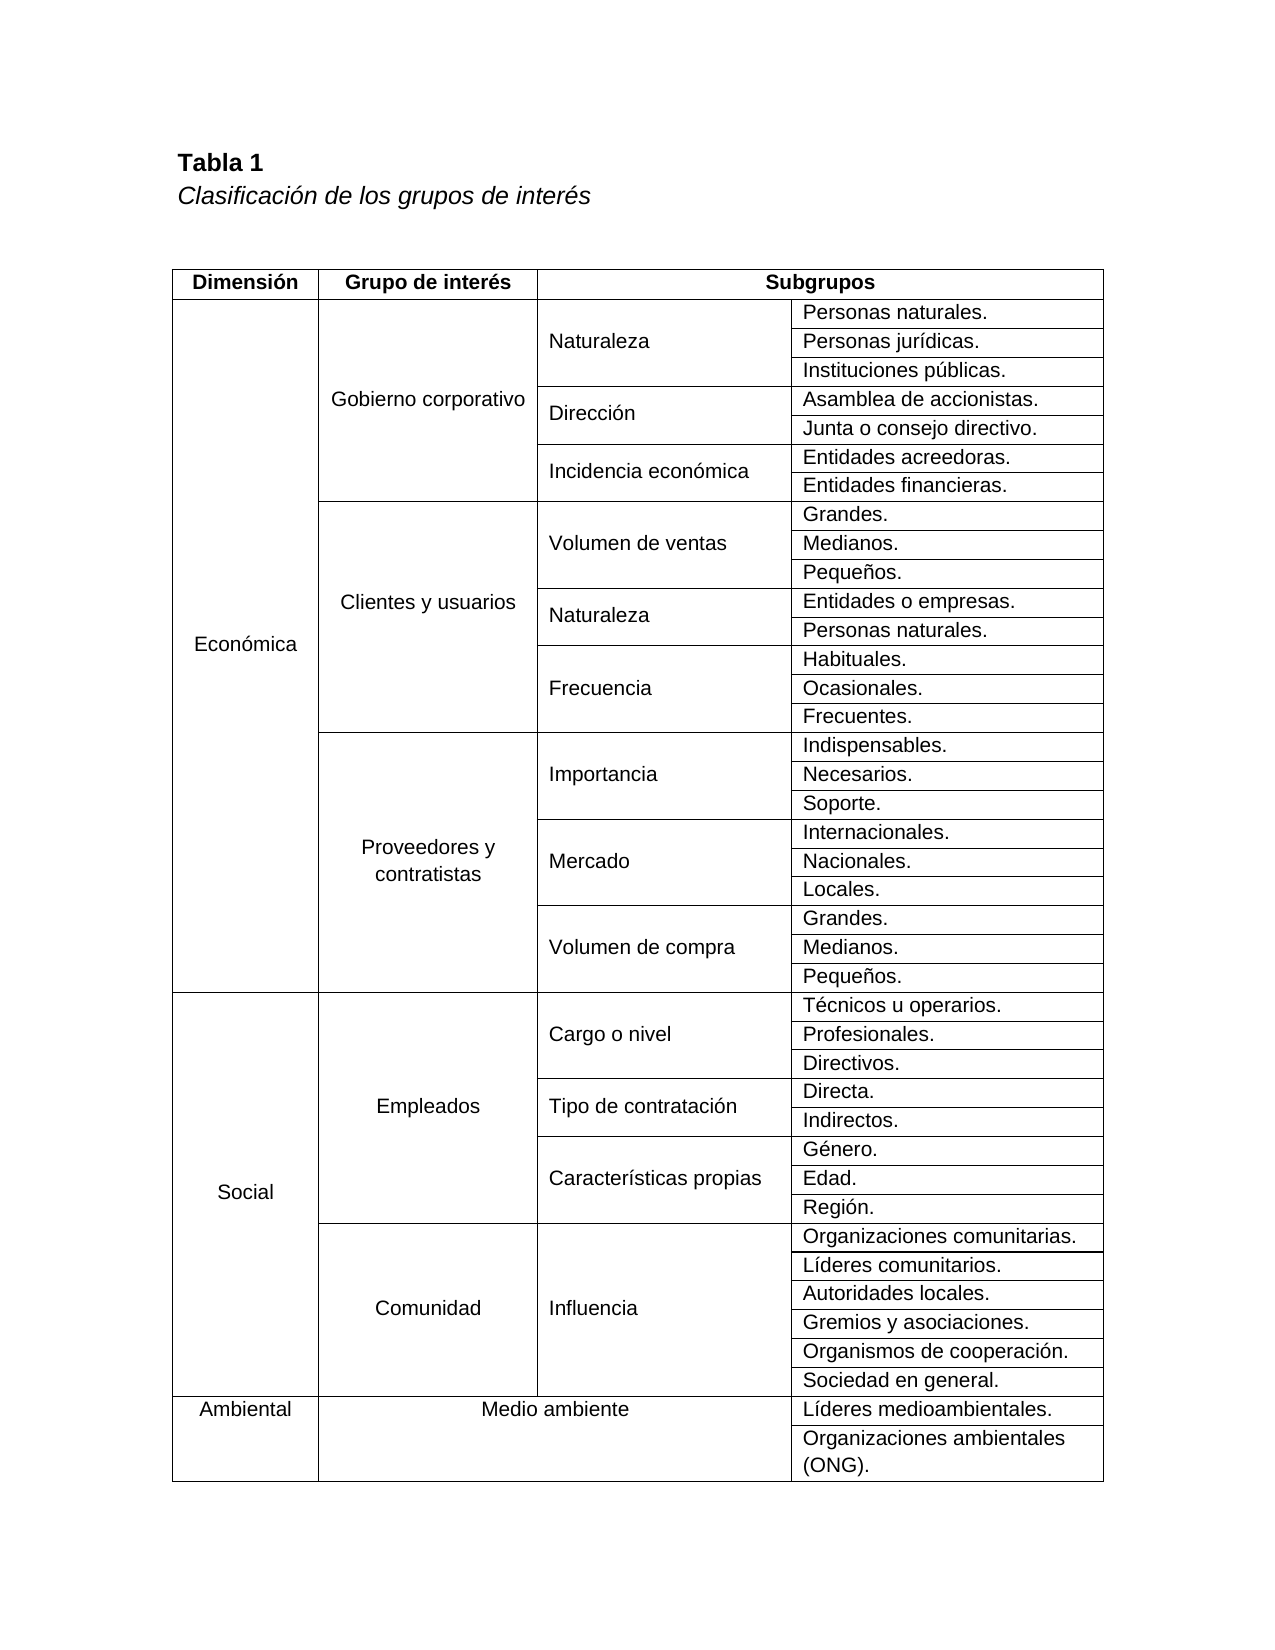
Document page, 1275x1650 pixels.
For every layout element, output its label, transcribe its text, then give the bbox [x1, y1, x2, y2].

table_cell Importancia [538, 733, 791, 818]
table_cell Tipo de contratación [538, 1079, 791, 1136]
table_header Subgrupos [538, 270, 1103, 299]
table_cell Medio ambiente [319, 1397, 791, 1481]
table_cell Sociedad en general. [792, 1368, 1103, 1396]
table_cell Directa. [792, 1079, 1103, 1107]
table_cell Personas jurídicas. [792, 329, 1103, 357]
table_cell Proveedores y contratistas [319, 733, 537, 992]
table_cell Género. [792, 1137, 1103, 1165]
table_cell Personas naturales. [792, 618, 1103, 645]
table_header Grupo de interés [319, 270, 537, 299]
table_cell Económica [173, 300, 318, 992]
text Tabla 1 Clasificación de los grupos de interés [177, 148, 1098, 209]
table_cell Empleados [319, 993, 537, 1222]
table_cell Mercado [538, 820, 791, 905]
table_cell Autoridades locales. [792, 1281, 1103, 1309]
table_cell Naturaleza [538, 589, 791, 645]
table_cell Gremios y asociaciones. [792, 1310, 1103, 1338]
table_cell Volumen de compra [538, 906, 791, 992]
table_cell Incidencia económica [538, 445, 791, 501]
table_cell Medianos. [792, 531, 1103, 559]
table_cell Entidades financieras. [792, 473, 1103, 501]
table_cell Habituales. [792, 646, 1103, 674]
table_cell Frecuencia [538, 646, 791, 732]
table_cell Líderes medioambientales. [792, 1397, 1103, 1424]
table_cell Gobierno corporativo [319, 300, 537, 501]
table_cell Técnicos u operarios. [792, 993, 1103, 1021]
table_cell Pequeños. [792, 964, 1103, 992]
table_cell Ocasionales. [792, 675, 1103, 703]
table_cell Locales. [792, 877, 1103, 905]
table_cell Medianos. [792, 935, 1103, 963]
table_cell Clientes y usuarios [319, 502, 537, 732]
table_cell Nacionales. [792, 849, 1103, 876]
table_cell Personas naturales. [792, 300, 1103, 328]
table_cell Profesionales. [792, 1022, 1103, 1049]
table_cell Soporte. [792, 791, 1103, 818]
table_cell Directivos. [792, 1050, 1103, 1078]
table_cell Entidades o empresas. [792, 589, 1103, 617]
table_cell Organizaciones ambientales (ONG). [792, 1426, 1103, 1481]
table_cell Pequeños. [792, 560, 1103, 588]
table_cell Región. [792, 1195, 1103, 1222]
table_cell Grandes. [792, 502, 1103, 530]
table_cell Internacionales. [792, 820, 1103, 847]
table_cell Entidades acreedoras. [792, 445, 1103, 472]
table_header Dimensión [173, 270, 318, 299]
table_cell Grandes. [792, 906, 1103, 934]
table_cell Instituciones públicas. [792, 358, 1103, 386]
table_cell Social [173, 993, 318, 1396]
table_cell Organizaciones comunitarias. [792, 1224, 1103, 1251]
table_cell Dirección [538, 387, 791, 443]
table_cell Influencia [538, 1224, 791, 1396]
table_cell Naturaleza [538, 300, 791, 386]
table_cell Indirectos. [792, 1108, 1103, 1136]
table_cell Indispensables. [792, 733, 1103, 761]
table_cell Líderes comunitarios. [792, 1253, 1103, 1280]
table_cell Junta o consejo directivo. [792, 416, 1103, 443]
table_cell Ambiental [173, 1397, 318, 1481]
table_cell Edad. [792, 1166, 1103, 1194]
table_cell Características propias [538, 1137, 791, 1222]
table_cell Necesarios. [792, 762, 1103, 790]
table_cell Frecuentes. [792, 704, 1103, 732]
table_cell Cargo o nivel [538, 993, 791, 1078]
table_cell Volumen de ventas [538, 502, 791, 588]
table_cell Asamblea de accionistas. [792, 387, 1103, 414]
table_cell Comunidad [319, 1224, 537, 1396]
table_cell Organismos de cooperación. [792, 1339, 1103, 1367]
